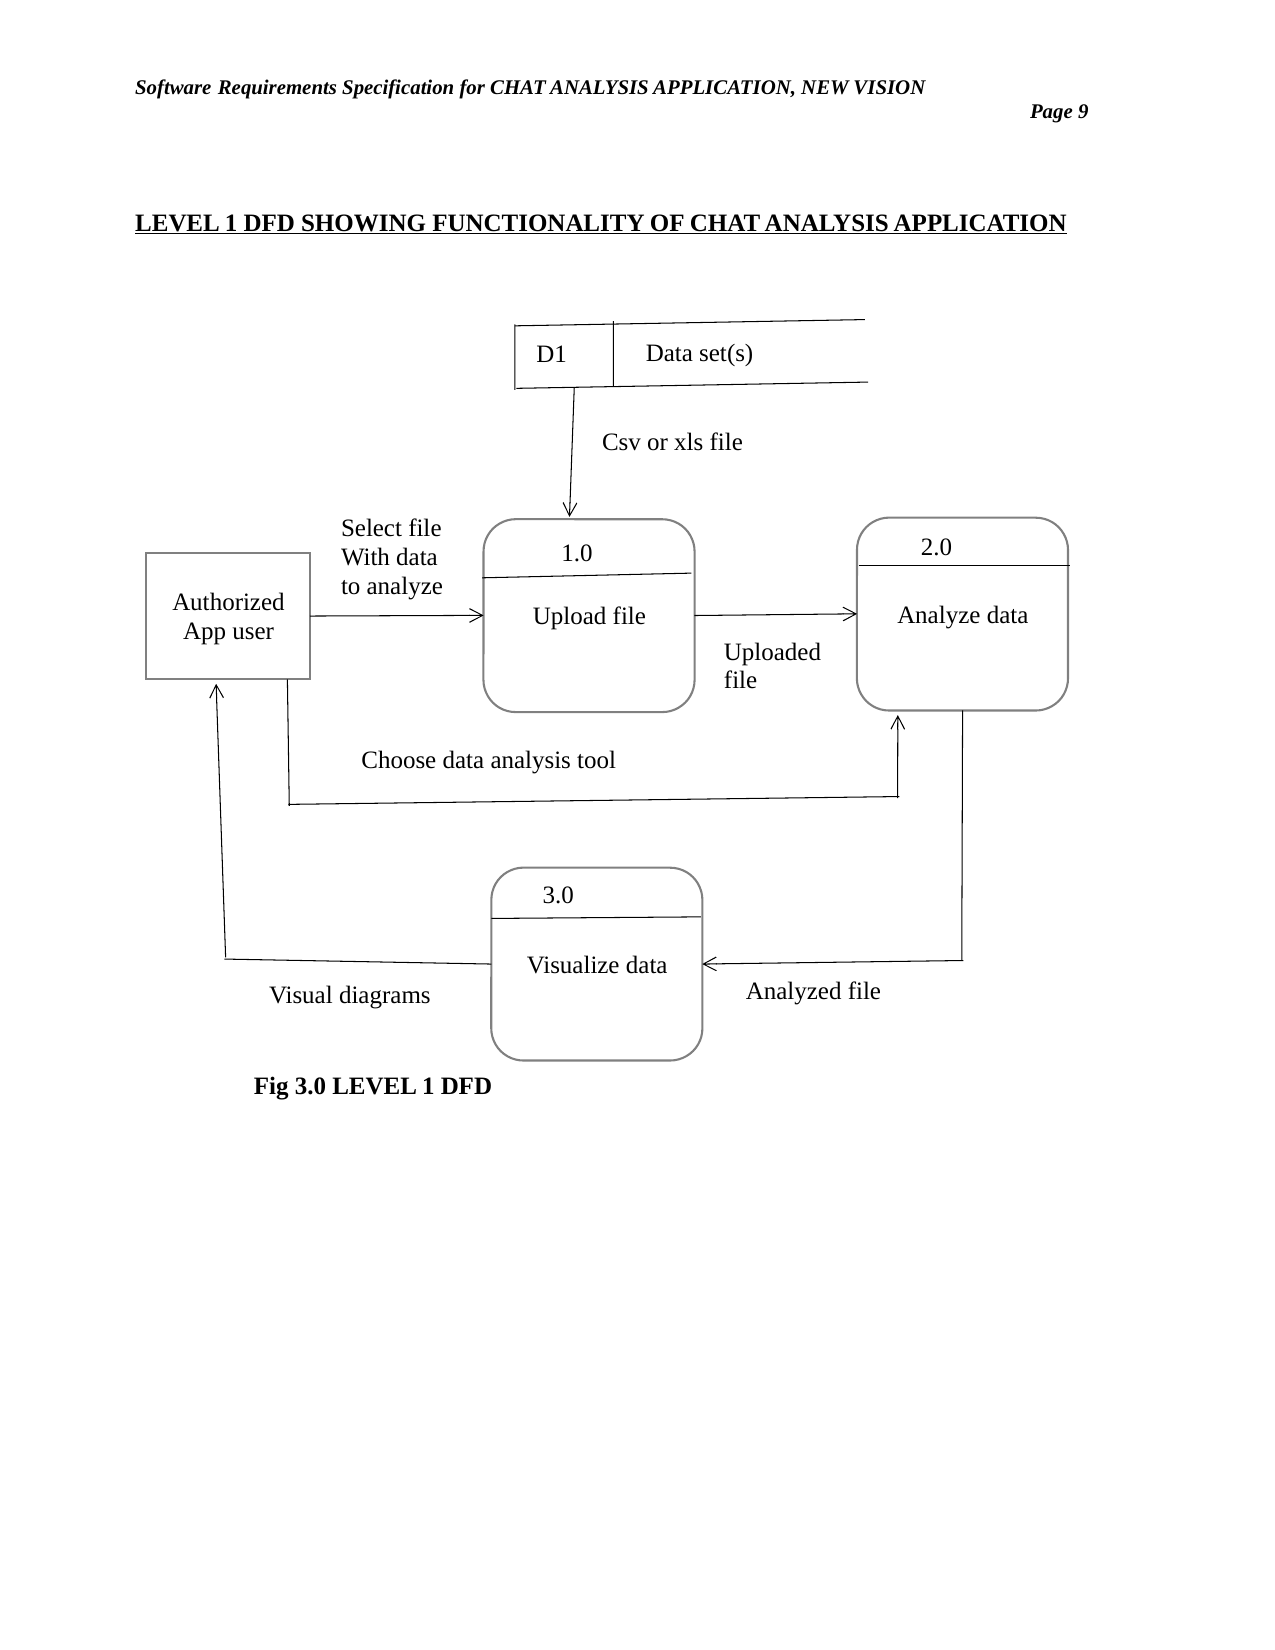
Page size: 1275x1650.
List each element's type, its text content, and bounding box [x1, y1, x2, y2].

text Fig 3.0 LEVEL 1 DFD [135, 1071, 1140, 1099]
subtitle LEVEL 1 DFD SHOWING FUNCTIONALITY OF CHAT ANALYSIS APPLICATION [135, 208, 1140, 237]
